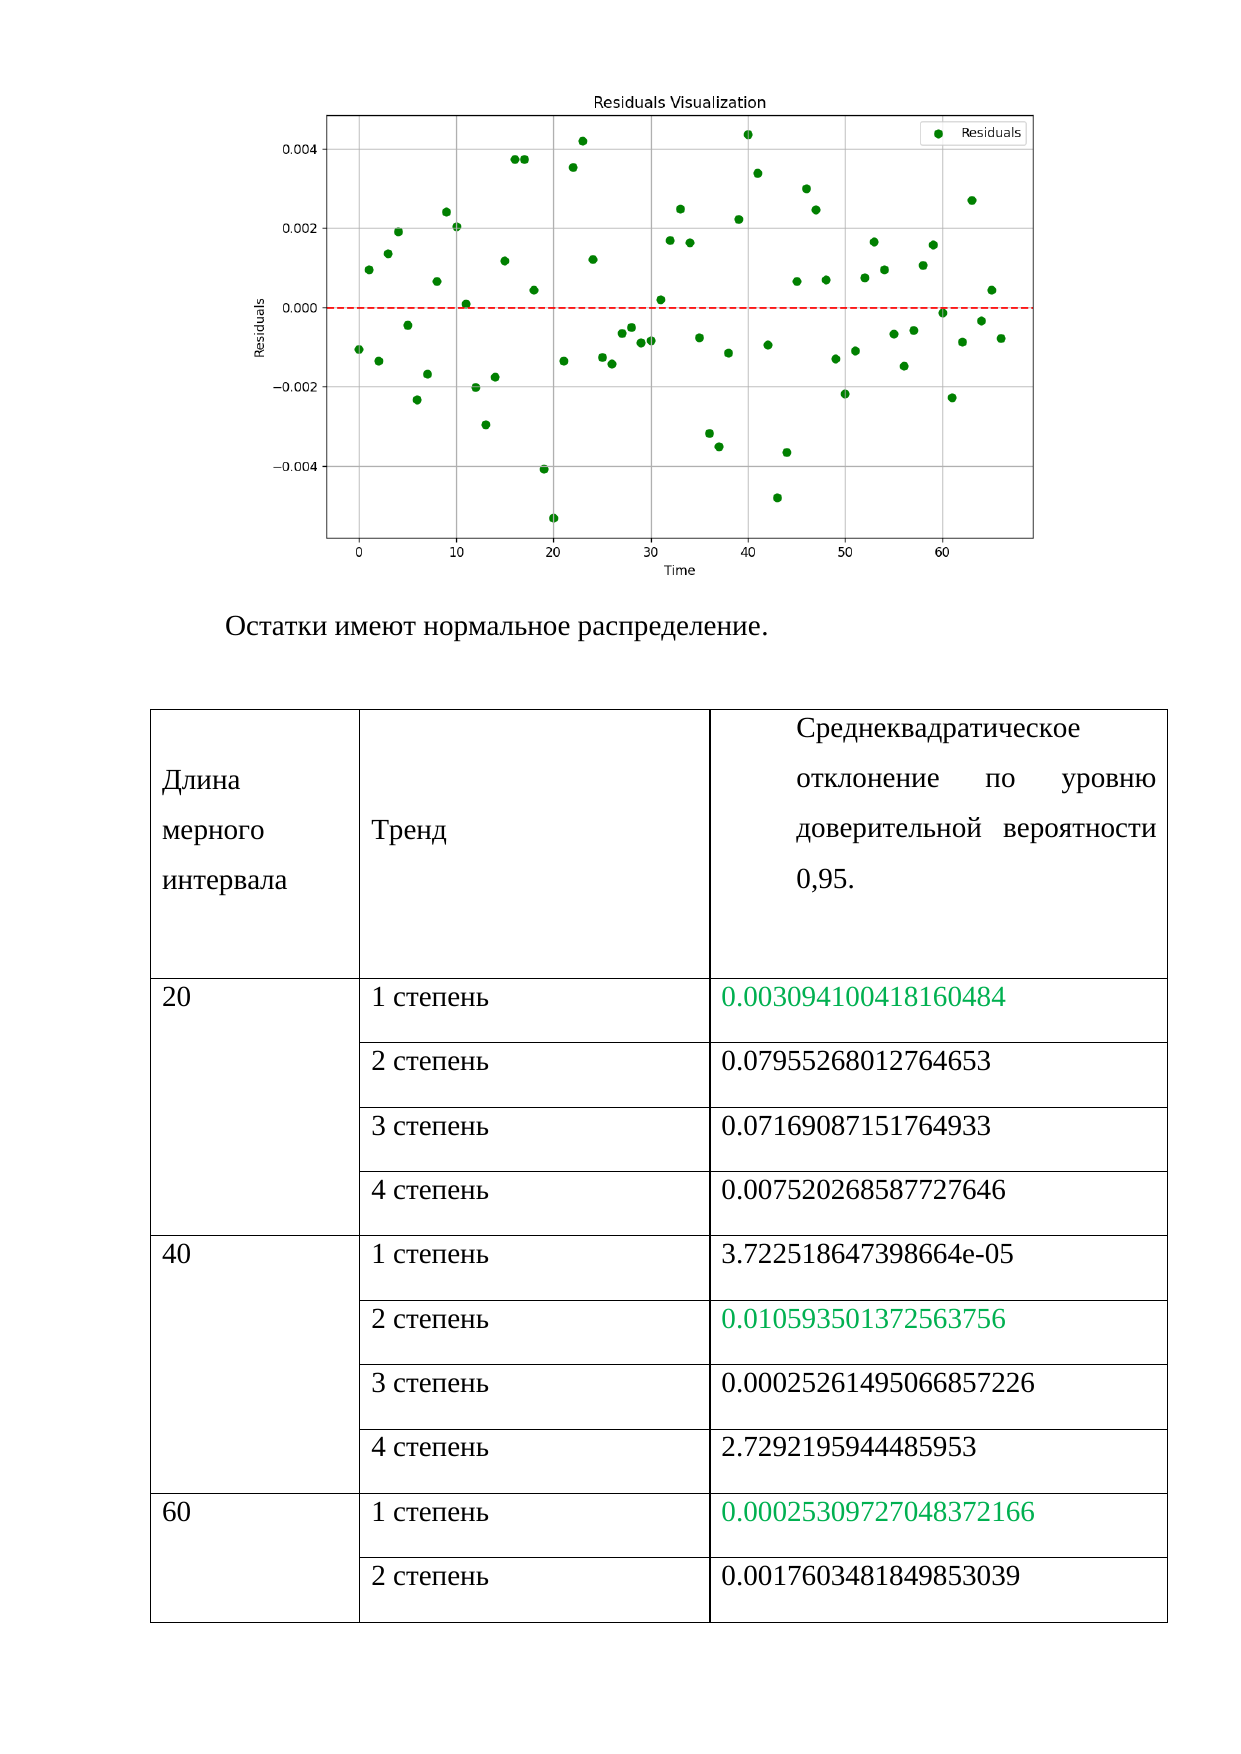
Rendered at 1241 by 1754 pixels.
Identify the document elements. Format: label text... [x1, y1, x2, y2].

table_cell 0.003094100418160484 [711, 979, 1167, 1042]
table_cell 0.00025261495066857226 [711, 1365, 1167, 1428]
table_cell 2 степень [360, 1558, 709, 1622]
table_header Cреднеквадратическое отклонение по уровню доверительной вероятности 0,95. [711, 710, 1167, 978]
table_cell 0.0017603481849853039 [711, 1558, 1167, 1622]
table_cell 20 [151, 979, 359, 1235]
table_cell 4 степень [360, 1172, 709, 1235]
table_cell 3 степень [360, 1365, 709, 1428]
table_cell 1 степень [360, 979, 709, 1042]
table_cell 60 [151, 1494, 359, 1622]
table_header Тренд [360, 710, 709, 978]
table_cell 3.722518647398664e-05 [711, 1236, 1167, 1300]
table_cell 0.010593501372563756 [711, 1301, 1167, 1364]
table_header Длина мерного интервала [151, 710, 359, 978]
table_cell 2.7292195944485953 [711, 1430, 1167, 1493]
table_cell 1 степень [360, 1494, 709, 1557]
text Остатки имеют нормальное распределение. [150, 608, 1165, 642]
table_cell 0.07169087151764933 [711, 1108, 1167, 1171]
table_cell 3 степень [360, 1108, 709, 1171]
table_cell 1 степень [360, 1236, 709, 1300]
table_cell 0.07955268012764653 [711, 1043, 1167, 1107]
table_cell 40 [151, 1236, 359, 1493]
table_cell 0.007520268587727646 [711, 1172, 1167, 1235]
table_cell 2 степень [360, 1043, 709, 1107]
table_cell 0.00025309727048372166 [711, 1494, 1167, 1557]
table_cell 4 степень [360, 1430, 709, 1493]
table_cell 2 степень [360, 1301, 709, 1364]
picture [214, 75, 1101, 595]
